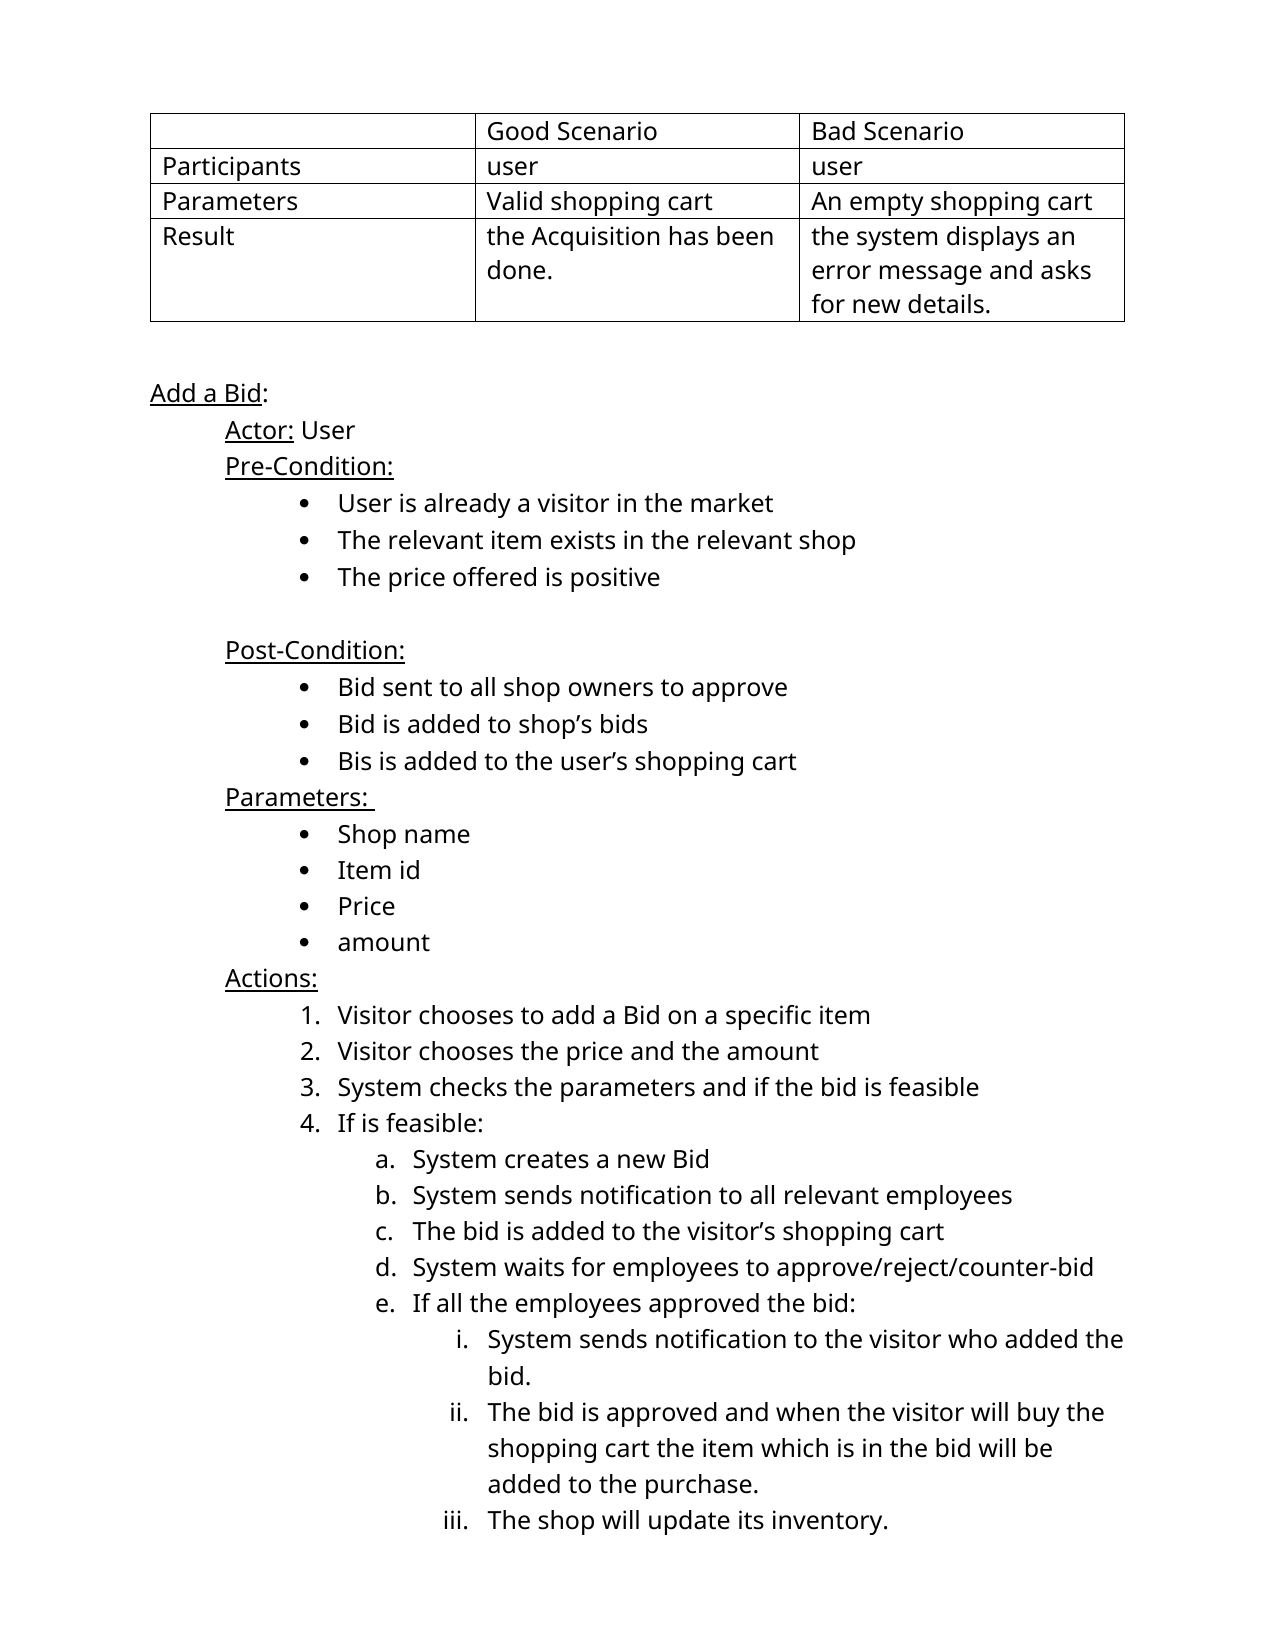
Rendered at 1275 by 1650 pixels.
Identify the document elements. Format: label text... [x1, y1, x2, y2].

list Bid sent to all shop owners to approve [300, 670, 1125, 704]
table_cell the system displays an error message and asks for new details. [800, 219, 1124, 321]
table_header [151, 114, 475, 148]
table_cell Valid shopping cart [476, 184, 799, 218]
list Price [300, 889, 1125, 923]
list Bid is added to shop’s bids [300, 706, 1125, 741]
list The price offered is positive [300, 559, 1125, 593]
table_cell the Acquisition has been done. [476, 219, 799, 321]
text Pre-Condition: [150, 449, 1125, 483]
list amount [300, 925, 1125, 959]
list Item id [300, 853, 1125, 887]
list System sends notification to all relevant employees [375, 1178, 1125, 1212]
text Post-Condition: [150, 633, 1125, 667]
list If is feasible: [300, 1106, 1125, 1140]
list The shop will update its inventory. [469, 1502, 1125, 1536]
table_cell Result [151, 219, 475, 321]
text Parameters: [150, 780, 1125, 814]
list The bid is added to the visitor’s shopping cart [375, 1214, 1125, 1248]
list System creates a new Bid [375, 1142, 1125, 1176]
list The bid is approved and when the visitor will buy the shopping cart the item which is in the bid will be added to the purchase. [469, 1394, 1125, 1500]
list System sends notification to the visitor who added the bid. [469, 1322, 1125, 1392]
list System checks the parameters and if the bid is feasible [300, 1070, 1125, 1104]
table_header Good Scenario [476, 114, 799, 148]
text Actor: User [150, 412, 1125, 446]
list Shop name [300, 817, 1125, 851]
table_cell user [800, 149, 1124, 183]
list The relevant item exists in the relevant shop [300, 523, 1125, 557]
list Visitor chooses to add a Bid on a specific item [300, 998, 1125, 1032]
table_header Bad Scenario [800, 114, 1124, 148]
list Bis is added to the user’s shopping cart [300, 743, 1125, 777]
list System waits for employees to approve/reject/counter-bid [375, 1250, 1125, 1284]
table_cell user [476, 149, 799, 183]
table_cell Participants [151, 149, 475, 183]
list User is already a visitor in the market [300, 486, 1125, 520]
table_cell An empty shopping cart [800, 184, 1124, 218]
text Actions: [150, 961, 1125, 995]
list If all the employees approved the bid: [375, 1286, 1125, 1320]
list Visitor chooses the price and the amount [300, 1034, 1125, 1068]
text Add a Bid: [150, 376, 1125, 409]
table_cell Parameters [151, 184, 475, 218]
